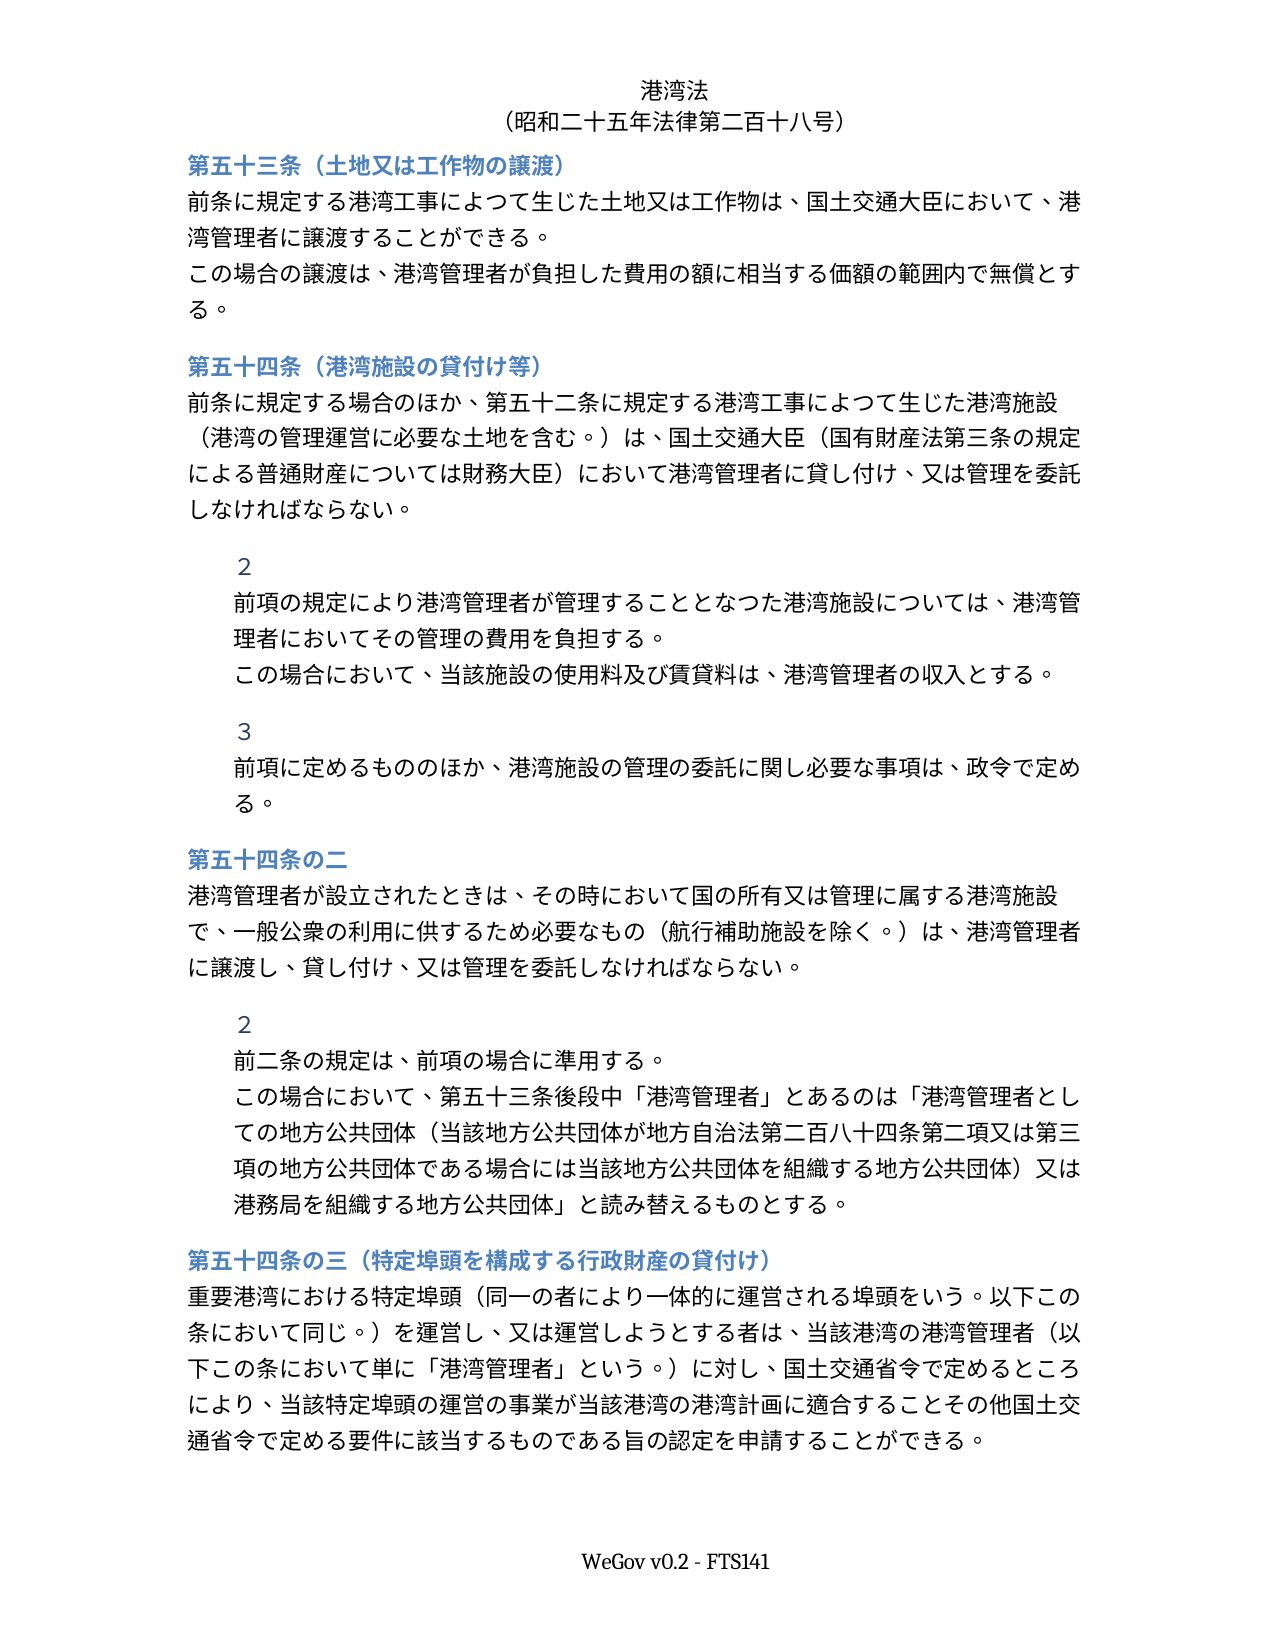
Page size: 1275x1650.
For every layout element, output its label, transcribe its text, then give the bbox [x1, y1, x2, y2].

text 重要港湾における特定埠頭（同一の者により一体的に運営される埠頭をいう。以下この条において同じ。）を運営し、又は運営しようとする者は、当該港湾の港湾管理者（以下この条において単に「港湾管理者」という。）に対し、国土交通省令で定めるところにより、当該特定埠頭の運営の事業が当該港湾の港湾計画に適合することその他国土交通省令で定める要件に該当するものである旨の認定を申請することができる。 [187, 1281, 1087, 1456]
subtitle ３ [233, 716, 1087, 747]
text 前条に規定する港湾工事によつて生じた土地又は工作物は、国土交通大臣において、港湾管理者に譲渡することができる。 この場合の譲渡は、港湾管理者が負担した費用の額に相当する価額の範囲内で無償とする。 [187, 186, 1087, 325]
subtitle 第五十四条（港湾施設の貸付け等） [187, 351, 1087, 382]
subtitle 第五十三条（土地又は工作物の譲渡） [187, 150, 1087, 181]
text 前条に規定する場合のほか、第五十二条に規定する港湾工事によつて生じた港湾施設（港湾の管理運営に必要な土地を含む。）は、国土交通大臣（国有財産法第三条の規定による普通財産については財務大臣）において港湾管理者に貸し付け、又は管理を委託しなければならない。 [187, 386, 1087, 526]
subtitle 第五十四条の二 [187, 844, 1087, 876]
subtitle ２ [233, 551, 1087, 582]
text 前項の規定により港湾管理者が管理することとなつた港湾施設については、港湾管理者においてその管理の費用を負担する。 この場合において、当該施設の使用料及び賃貸料は、港湾管理者の収入とする。 [233, 587, 1087, 690]
subtitle 第五十四条の三（特定埠頭を構成する行政財産の貸付け） [187, 1245, 1087, 1277]
subtitle ２ [233, 1009, 1087, 1040]
text 前項に定めるもののほか、港湾施設の管理の委託に関し必要な事項は、政令で定める。 [233, 752, 1087, 819]
text 前二条の規定は、前項の場合に準用する。 この場合において、第五十三条後段中「港湾管理者」とあるのは「港湾管理者としての地方公共団体（当該地方公共団体が地方自治法第二百八十四条第二項又は第三項の地方公共団体である場合には当該地方公共団体を組織する地方公共団体）又は港務局を組織する地方公共団体」と読み替えるものとする。 [233, 1045, 1087, 1220]
text 港湾管理者が設立されたときは、その時において国の所有又は管理に属する港湾施設で、一般公衆の利用に供するため必要なもの（航行補助施設を除く。）は、港湾管理者に譲渡し、貸し付け、又は管理を委託しなければならない。 [187, 880, 1087, 983]
